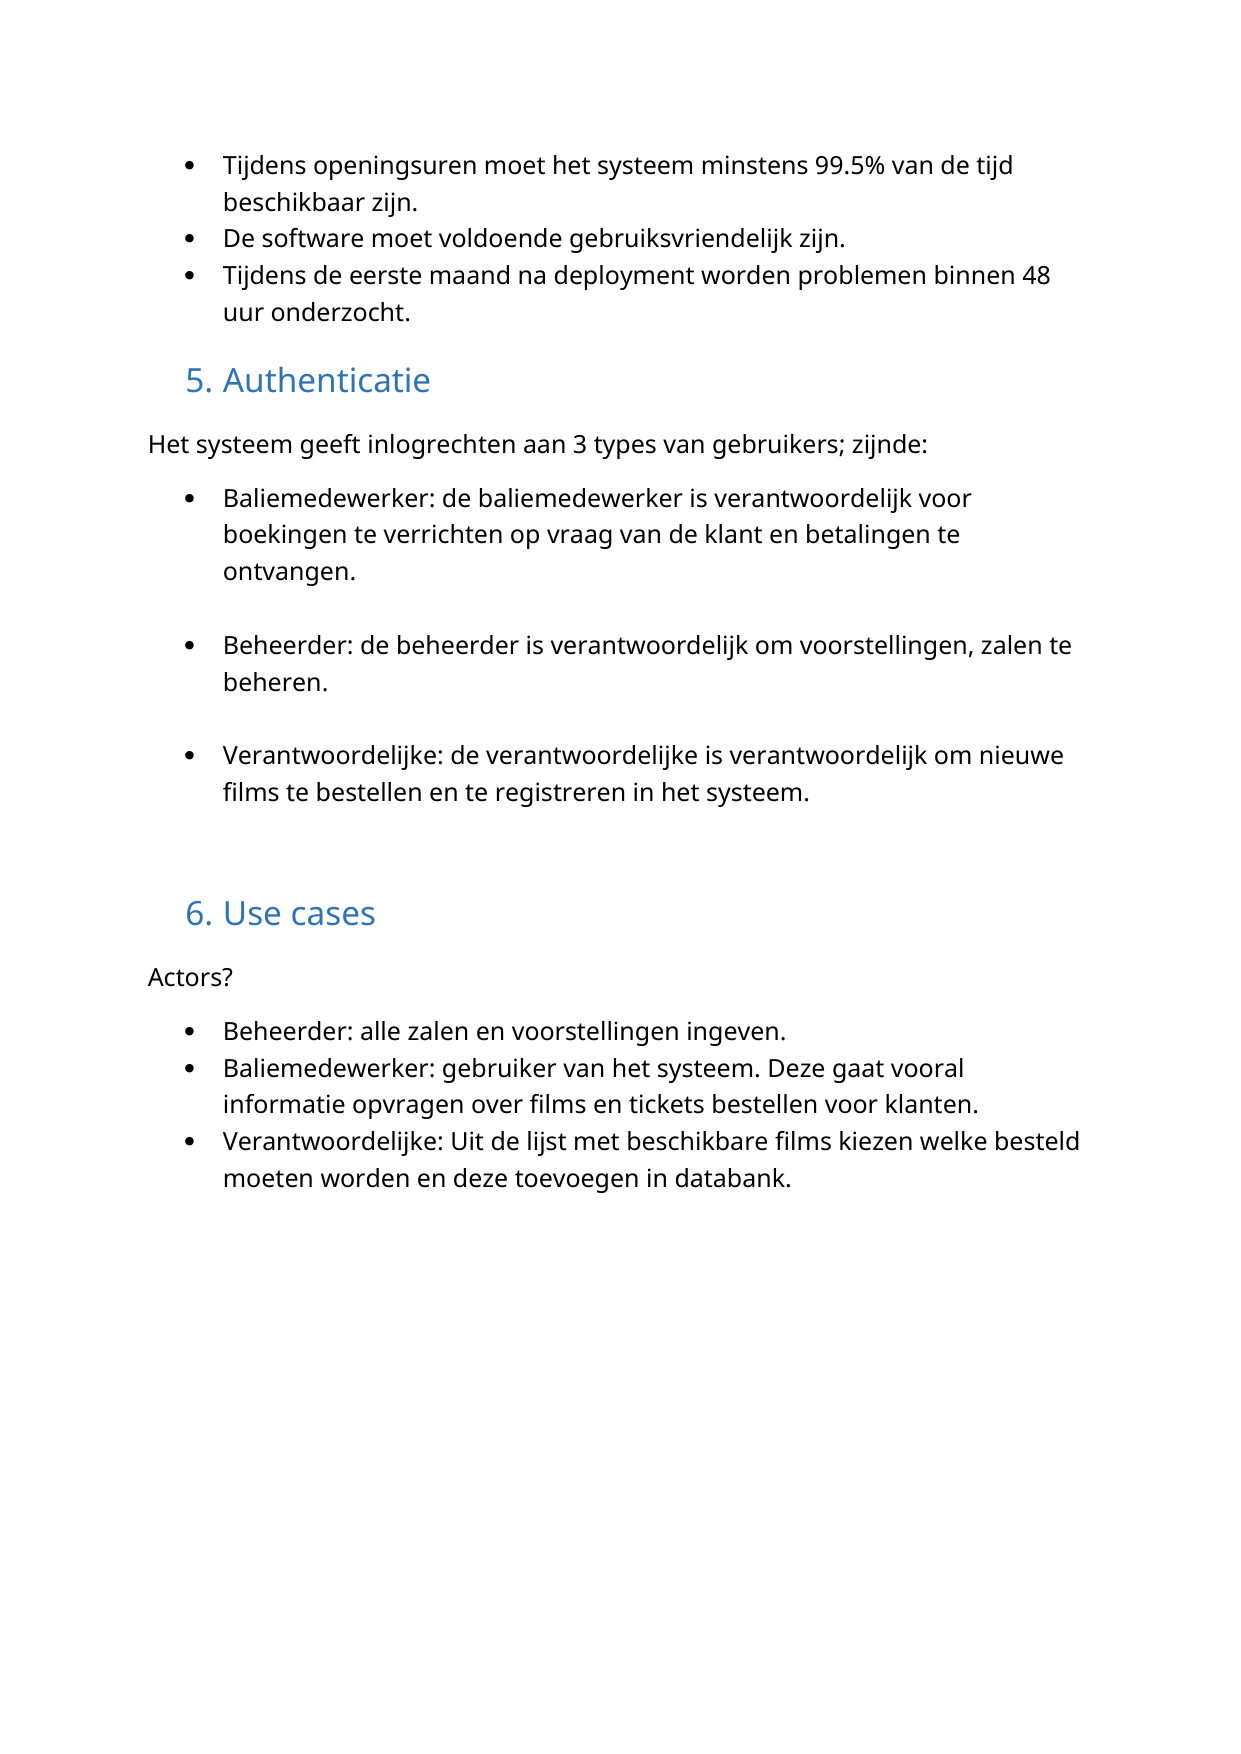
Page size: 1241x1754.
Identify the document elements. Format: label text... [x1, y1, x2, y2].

list De software moet voldoende gebruiksvriendelijk zijn. [185, 221, 1093, 255]
list Beheerder: de beheerder is verantwoordelijk om voorstellingen, zalen te beheren. [185, 627, 1093, 735]
list Verantwoordelijke: de verantwoordelijke is verantwoordelijk om nieuwe films te bestellen en te registreren in het systeem. [185, 738, 1093, 808]
list Tijdens de eerste maand na deployment worden problemen binnen 48 uur onderzocht. [185, 258, 1093, 329]
list Tijdens openingsuren moet het systeem minstens 99.5% van de tijd beschikbaar zijn. [185, 148, 1093, 218]
list Verantwoordelijke: Uit de lijst met beschikbare films kiezen welke besteld moeten worden en deze toevoegen in databank. [185, 1124, 1093, 1195]
list Baliemedewerker: gebruiker van het systeem. Deze gaat vooral informatie opvragen over films en tickets bestellen voor klanten. [185, 1050, 1093, 1121]
subtitle Authenticatie [185, 356, 1093, 402]
text Het systeem geeft inlogrechten aan 3 types van gebruikers; zijnde: [148, 427, 1093, 461]
list Baliemedewerker: de baliemedewerker is verantwoordelijk voor boekingen te verrichten op vraag van de klant en betalingen te ontvangen. [185, 480, 1093, 625]
text Actors? [148, 960, 1093, 994]
subtitle Use cases [185, 890, 1093, 935]
list Beheerder: alle zalen en voorstellingen ingeven. [185, 1013, 1093, 1048]
